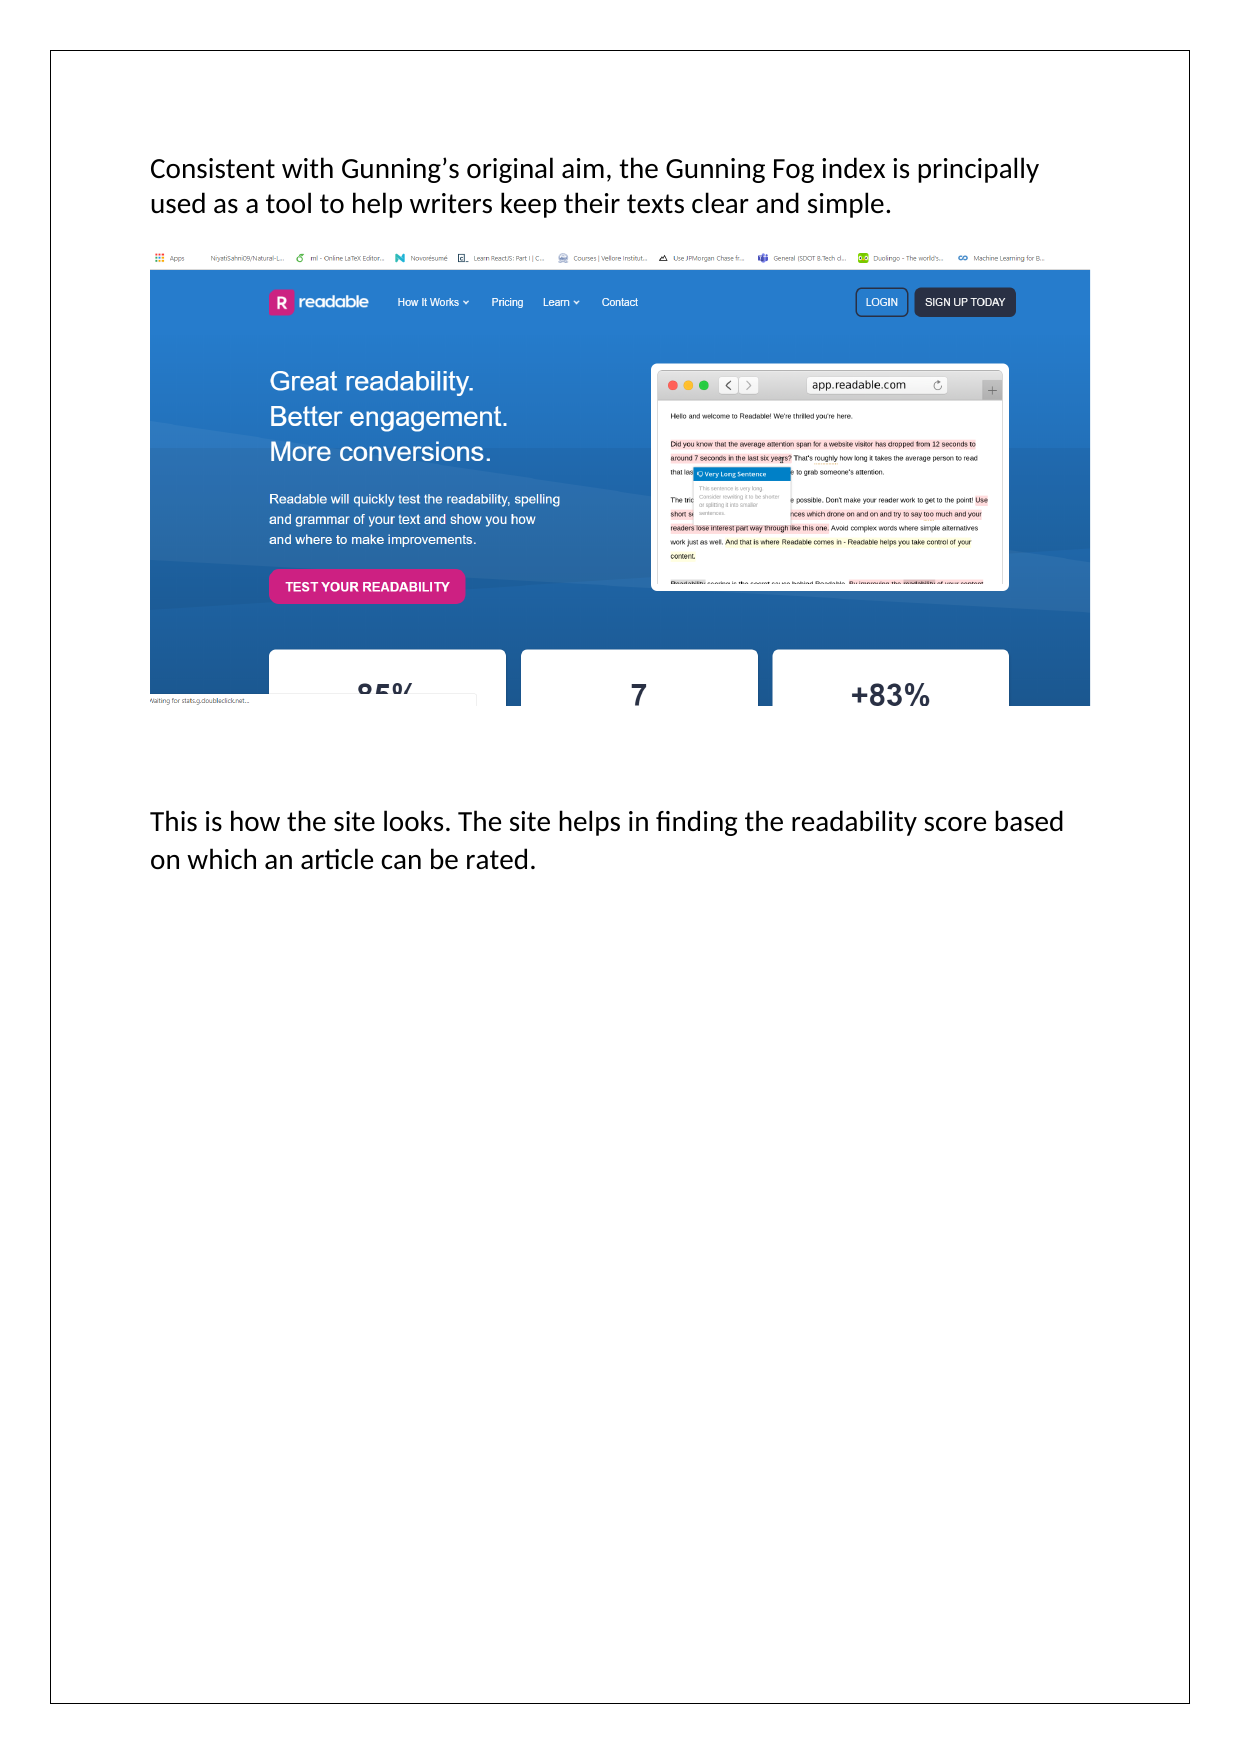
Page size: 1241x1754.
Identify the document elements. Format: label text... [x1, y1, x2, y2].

text This is how the site looks. The site helps in finding the readability score based on which an article can be rated. [150, 803, 1090, 877]
text Consistent with Gunning’s original aim, the Gunning Fog index is principally used as a tool to help writers keep their texts clear and simple. [150, 150, 1090, 221]
picture [150, 250, 1091, 706]
